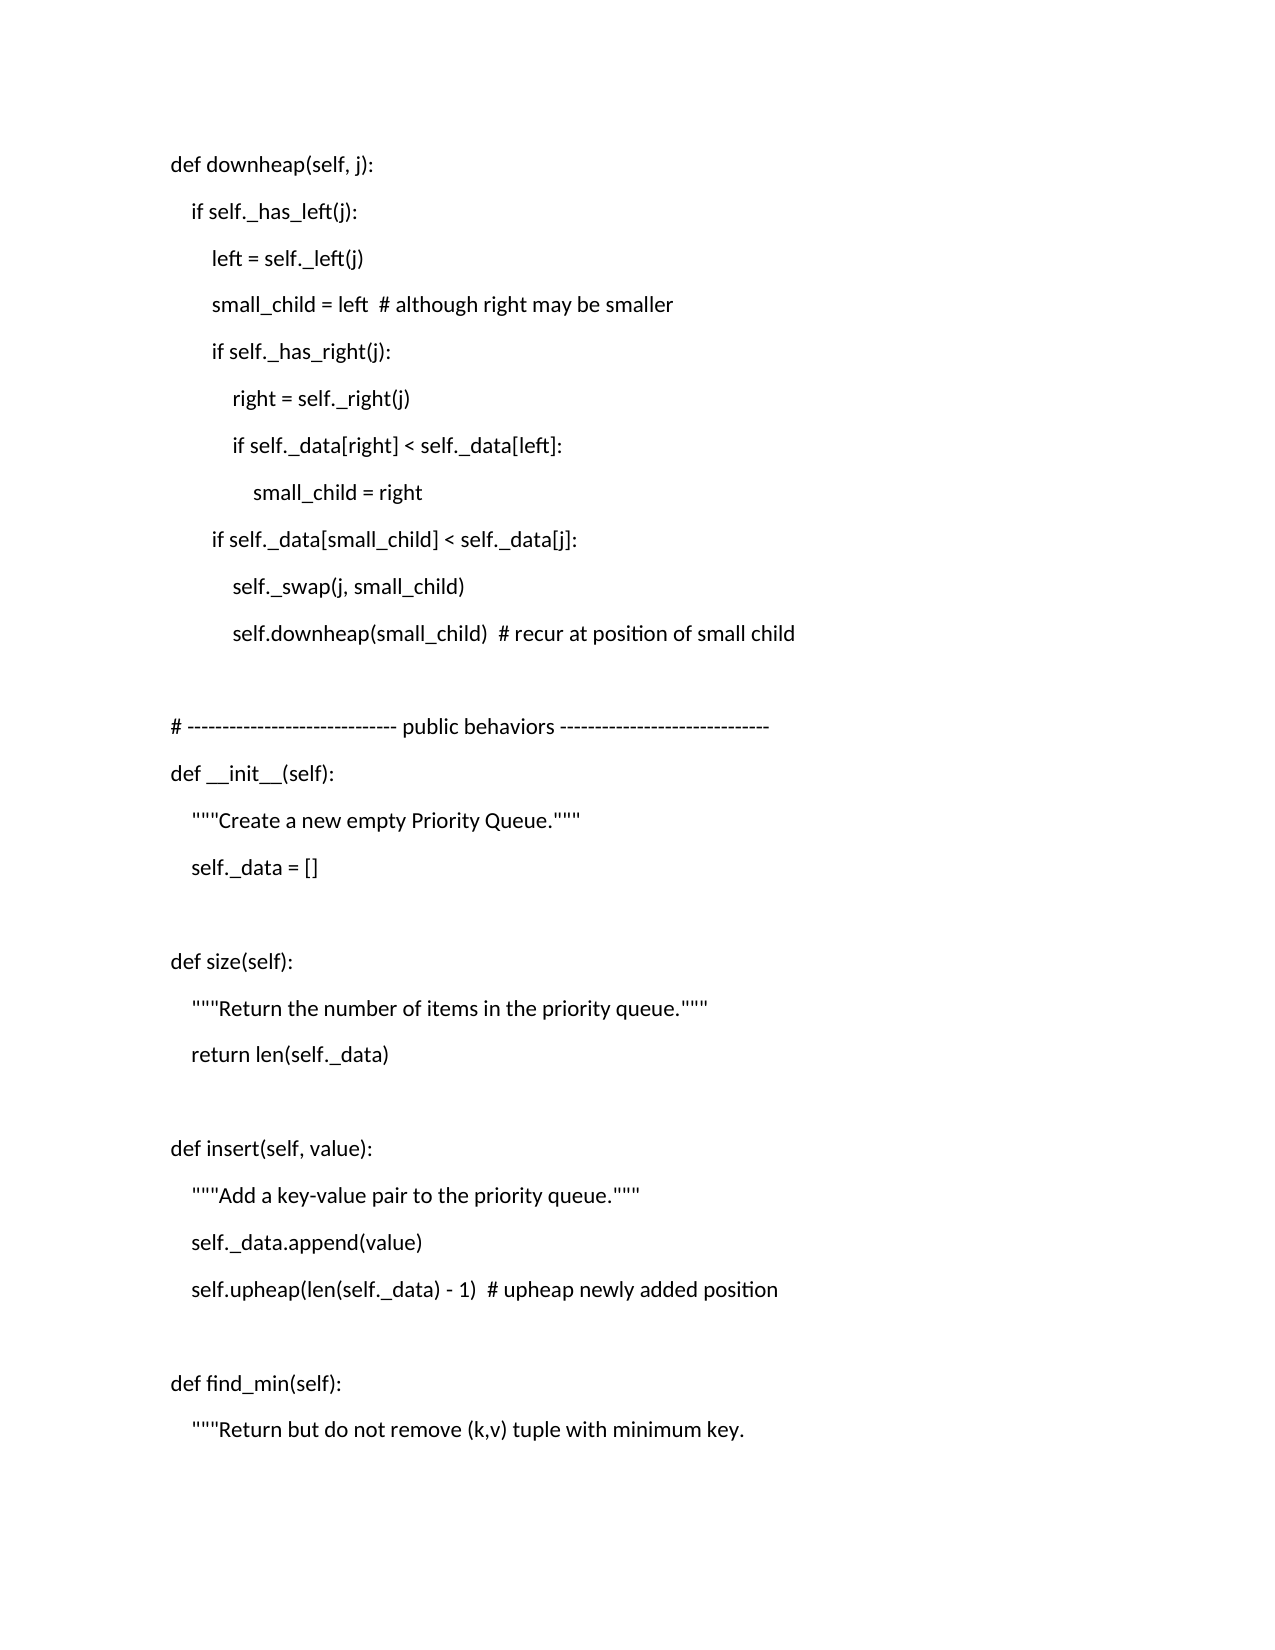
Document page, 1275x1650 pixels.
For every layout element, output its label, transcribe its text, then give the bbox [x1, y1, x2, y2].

text def __init__(self): [150, 759, 1125, 787]
text return len(self._data) [150, 1041, 1125, 1069]
text def downheap(self, j): [150, 150, 1125, 178]
text right = self._right(j) [150, 384, 1125, 412]
text def find_min(self): [150, 1369, 1125, 1397]
text def size(self): [150, 947, 1125, 975]
text self._swap(j, small_child) [150, 572, 1125, 600]
text self._data = [] [150, 853, 1125, 881]
text if self._data[small_child] < self._data[j]: [150, 525, 1125, 553]
text small_child = left # although right may be smaller [150, 291, 1125, 319]
text # ------------------------------ public behaviors ------------------------------ [150, 712, 1125, 741]
text """Create a new empty Priority Queue.""" [150, 806, 1125, 834]
text """Add a key-value pair to the priority queue.""" [150, 1181, 1125, 1209]
text """Return the number of items in the priority queue.""" [150, 994, 1125, 1022]
text left = self._left(j) [150, 244, 1125, 272]
text if self._data[right] < self._data[left]: [150, 431, 1125, 459]
text self._data.append(value) [150, 1228, 1125, 1256]
text if self._has_right(j): [150, 337, 1125, 366]
text """Return but do not remove (k,v) tuple with minimum key. [150, 1416, 1125, 1444]
text if self._has_left(j): [150, 197, 1125, 225]
text small_child = right [150, 478, 1125, 506]
text def insert(self, value): [150, 1134, 1125, 1162]
text self.upheap(len(self._data) - 1) # upheap newly added position [150, 1275, 1125, 1303]
text self.downheap(small_child) # recur at position of small child [150, 619, 1125, 647]
